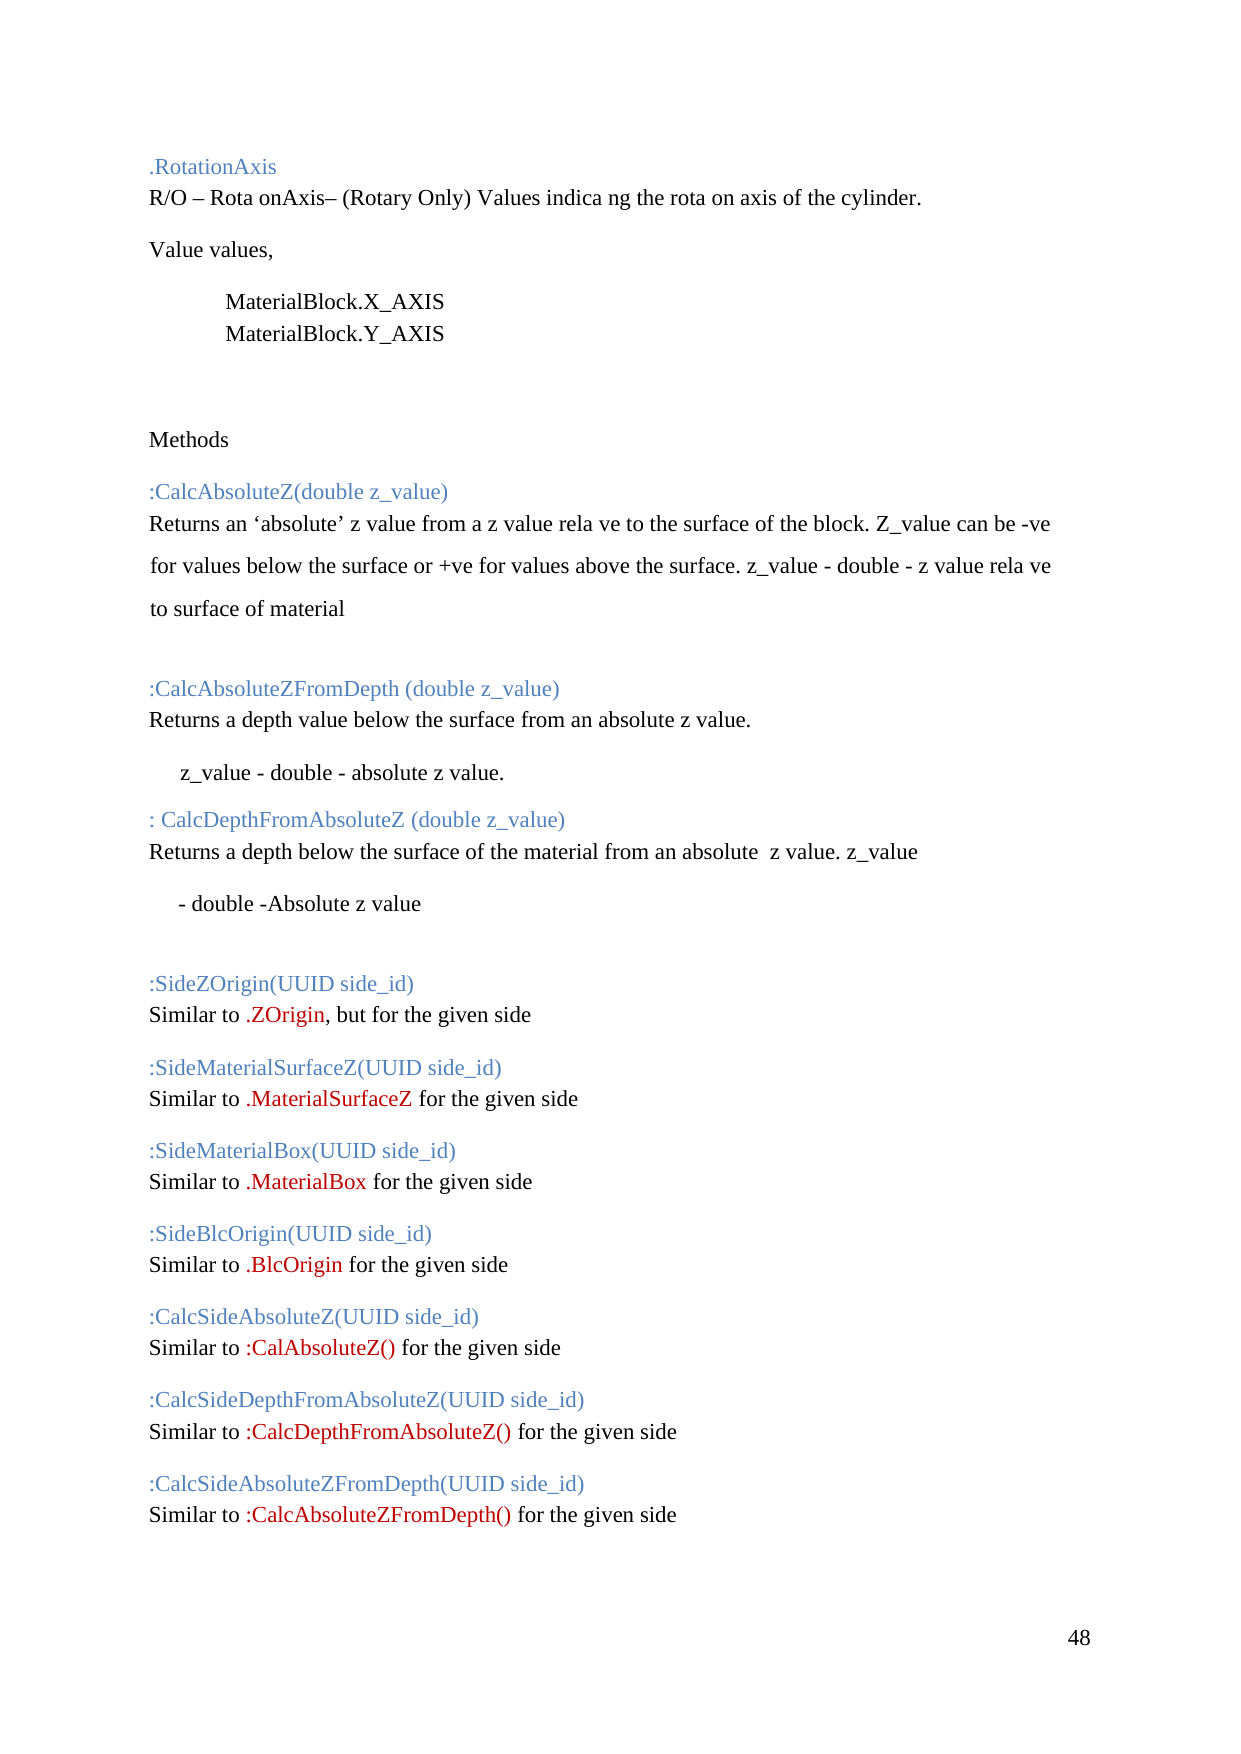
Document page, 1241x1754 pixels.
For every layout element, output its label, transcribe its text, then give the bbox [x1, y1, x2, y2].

text Similar to :CalcAbsoluteZFromDepth() for the given side [149, 1501, 1090, 1527]
text Returns a depth value below the surface from an absolute z value. [149, 707, 1090, 733]
text Similar to .BlcOrigin for the given side [149, 1251, 1090, 1278]
text :CalcSideAbsoluteZ(UUID side_id) [149, 1303, 1091, 1330]
text z_value - double - absolute z value. [180, 759, 1090, 785]
text R/O – Rota onAxis– (Rotary Only) Values indica ng the rota on axis of the cylinder. [149, 184, 1090, 211]
text Methods [149, 426, 1091, 452]
text :SideMaterialSurfaceZ(UUID side_id) [149, 1054, 1091, 1080]
text :CalcSideDepthFromAbsoluteZ(UUID side_id) [149, 1387, 1091, 1413]
text Similar to :CalcDepthFromAbsoluteZ() for the given side [149, 1418, 1090, 1444]
text :CalcAbsoluteZ(double z_value) [149, 478, 1091, 505]
text :CalcSideAbsoluteZFromDepth(UUID side_id) [149, 1470, 1091, 1496]
text Similar to :CalAbsoluteZ() for the given side [149, 1334, 1090, 1361]
text .RotationAxis [149, 153, 1091, 179]
text Returns a depth below the surface of the material from an absolute z value. z_value - double -Absolute z value [149, 838, 930, 917]
text Similar to .MaterialBox for the given side [149, 1168, 1090, 1194]
text Similar to .MaterialSurfaceZ for the given side [149, 1085, 1090, 1111]
text :SideMaterialBox(UUID side_id) [149, 1137, 1091, 1163]
text :SideZOrigin(UUID side_id) [149, 970, 1091, 997]
text Value values, [149, 236, 1090, 263]
text MaterialBlock.X_AXIS [225, 288, 1090, 315]
text Returns an ‘absolute’ z value from a z value rela ve to the surface of the block. Z_value can be -ve for values below the surface or +ve for values above the surface. z_value - double - z value rela ve to surface of material [149, 509, 1062, 622]
text : CalcDepthFromAbsoluteZ (double z_value) [149, 807, 1091, 833]
text :SideBlcOrigin(UUID side_id) [149, 1220, 1091, 1246]
text Similar to .ZOrigin, but for the given side [149, 1002, 1090, 1028]
text :CalcAbsoluteZFromDepth (double z_value) [149, 675, 1091, 702]
text MaterialBlock.Y_AXIS [225, 320, 1090, 347]
